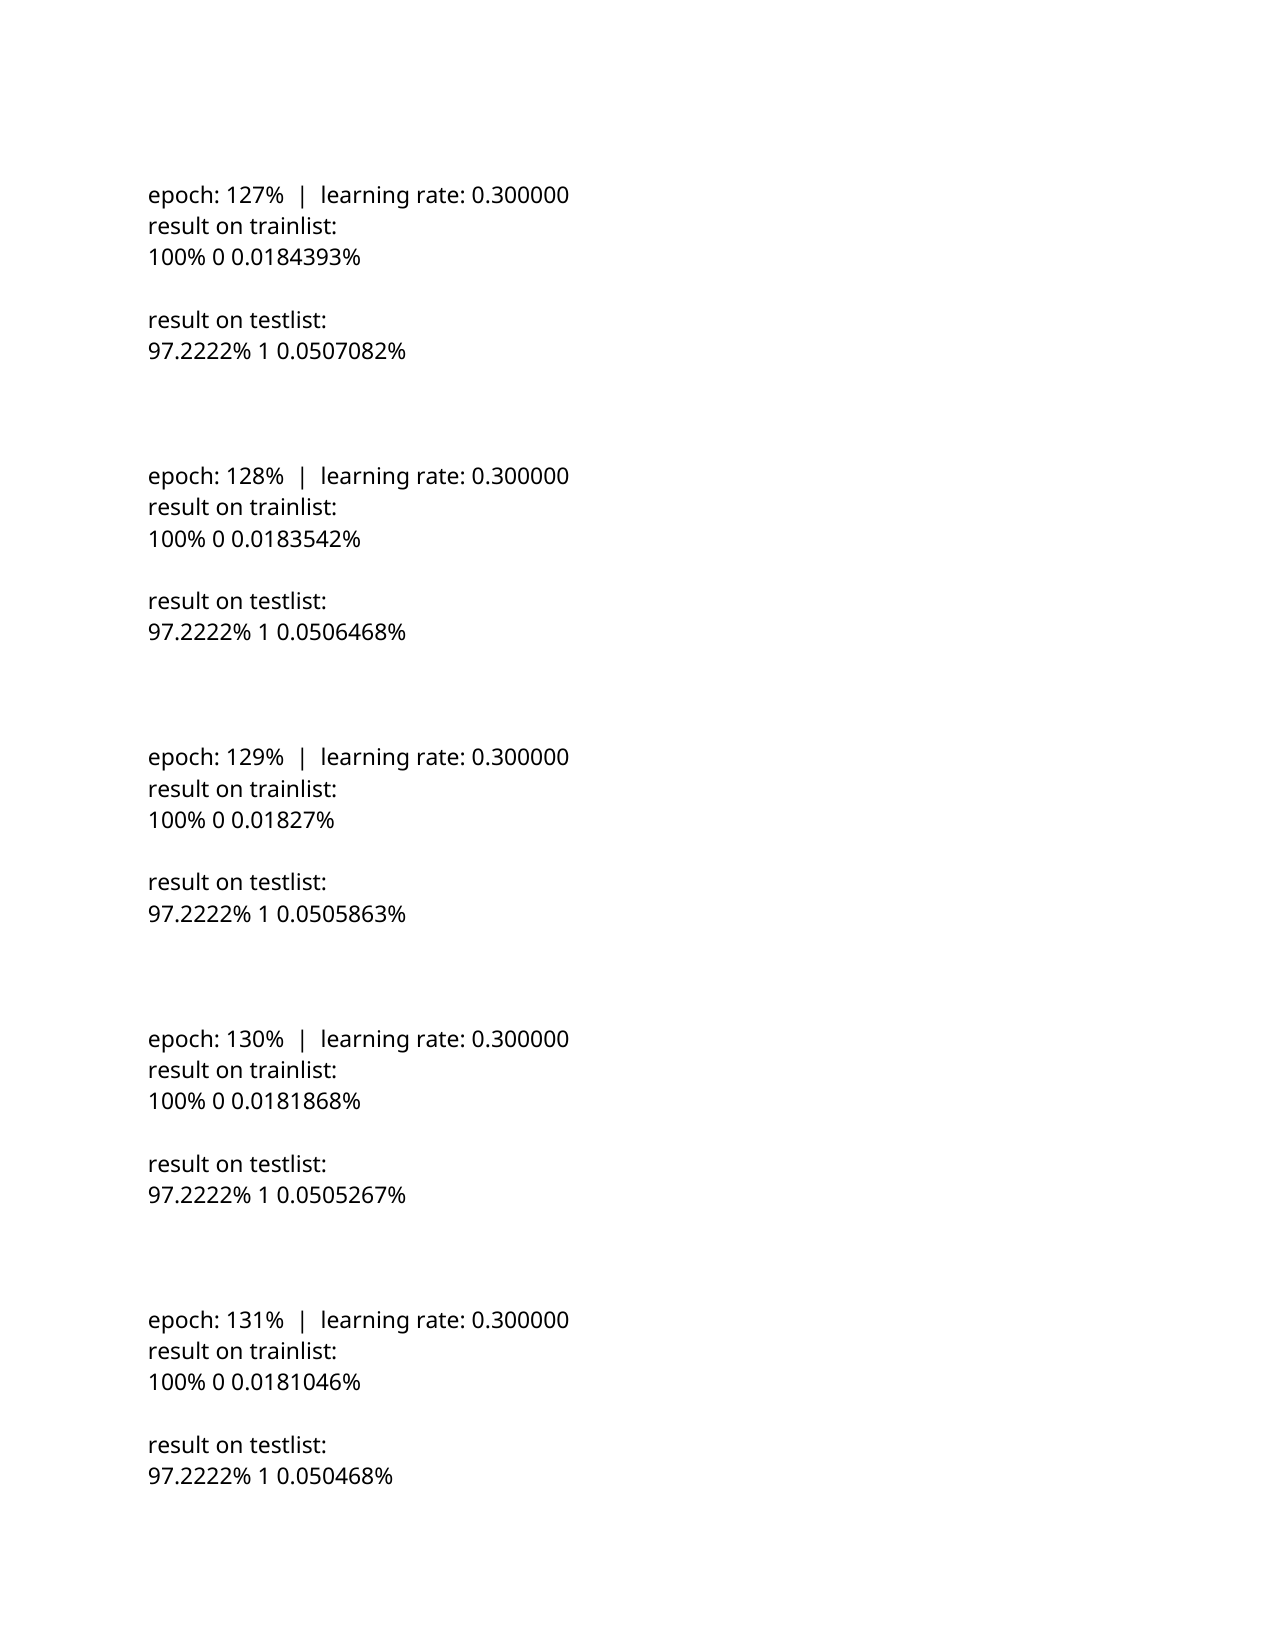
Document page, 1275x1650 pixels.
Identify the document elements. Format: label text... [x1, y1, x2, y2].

text epoch: 131% | learning rate: 0.300000 [148, 1304, 1127, 1335]
text result on trainlist: [148, 773, 1127, 804]
text 97.2222% 1 0.0505267% [148, 1179, 1127, 1210]
text result on testlist: [148, 1148, 1127, 1179]
text result on trainlist: [148, 1054, 1127, 1085]
text epoch: 127% | learning rate: 0.300000 [148, 179, 1127, 210]
text 100% 0 0.0181046% [148, 1366, 1127, 1398]
text epoch: 130% | learning rate: 0.300000 [148, 1023, 1127, 1054]
text result on trainlist: [148, 1335, 1127, 1366]
text 100% 0 0.0181868% [148, 1085, 1127, 1116]
text 100% 0 0.0184393% [148, 241, 1127, 273]
text 97.2222% 1 0.050468% [148, 1460, 1127, 1491]
text 97.2222% 1 0.0507082% [148, 335, 1127, 366]
text result on testlist: [148, 866, 1127, 898]
text epoch: 128% | learning rate: 0.300000 [148, 460, 1127, 491]
text result on trainlist: [148, 210, 1127, 241]
text result on testlist: [148, 1429, 1127, 1460]
text result on testlist: [148, 585, 1127, 616]
text 97.2222% 1 0.0506468% [148, 616, 1127, 648]
text epoch: 129% | learning rate: 0.300000 [148, 741, 1127, 773]
text result on trainlist: [148, 491, 1127, 523]
text 100% 0 0.01827% [148, 804, 1127, 835]
text result on testlist: [148, 304, 1127, 335]
text 97.2222% 1 0.0505863% [148, 898, 1127, 929]
text 100% 0 0.0183542% [148, 523, 1127, 554]
